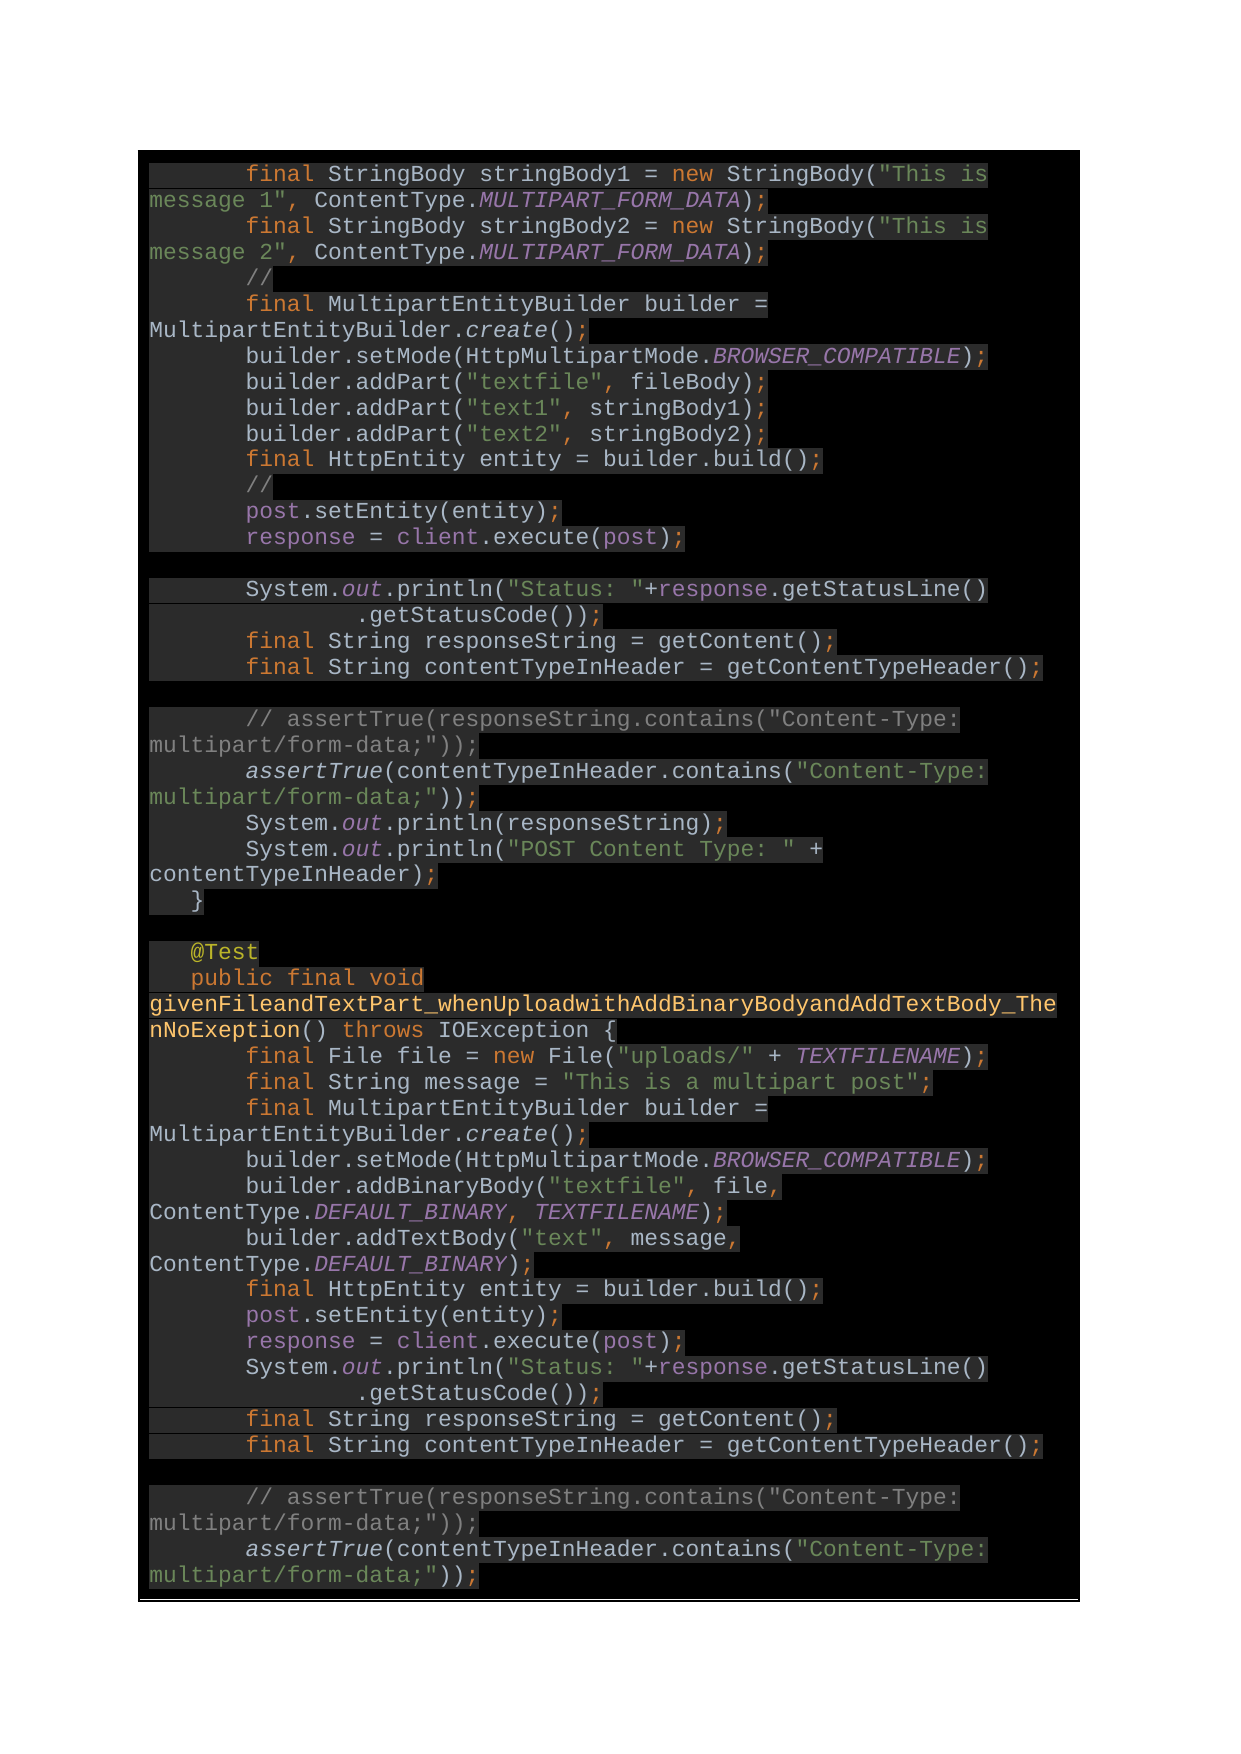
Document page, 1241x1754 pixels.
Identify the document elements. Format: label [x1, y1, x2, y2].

table_header [140, 152, 1078, 1599]
